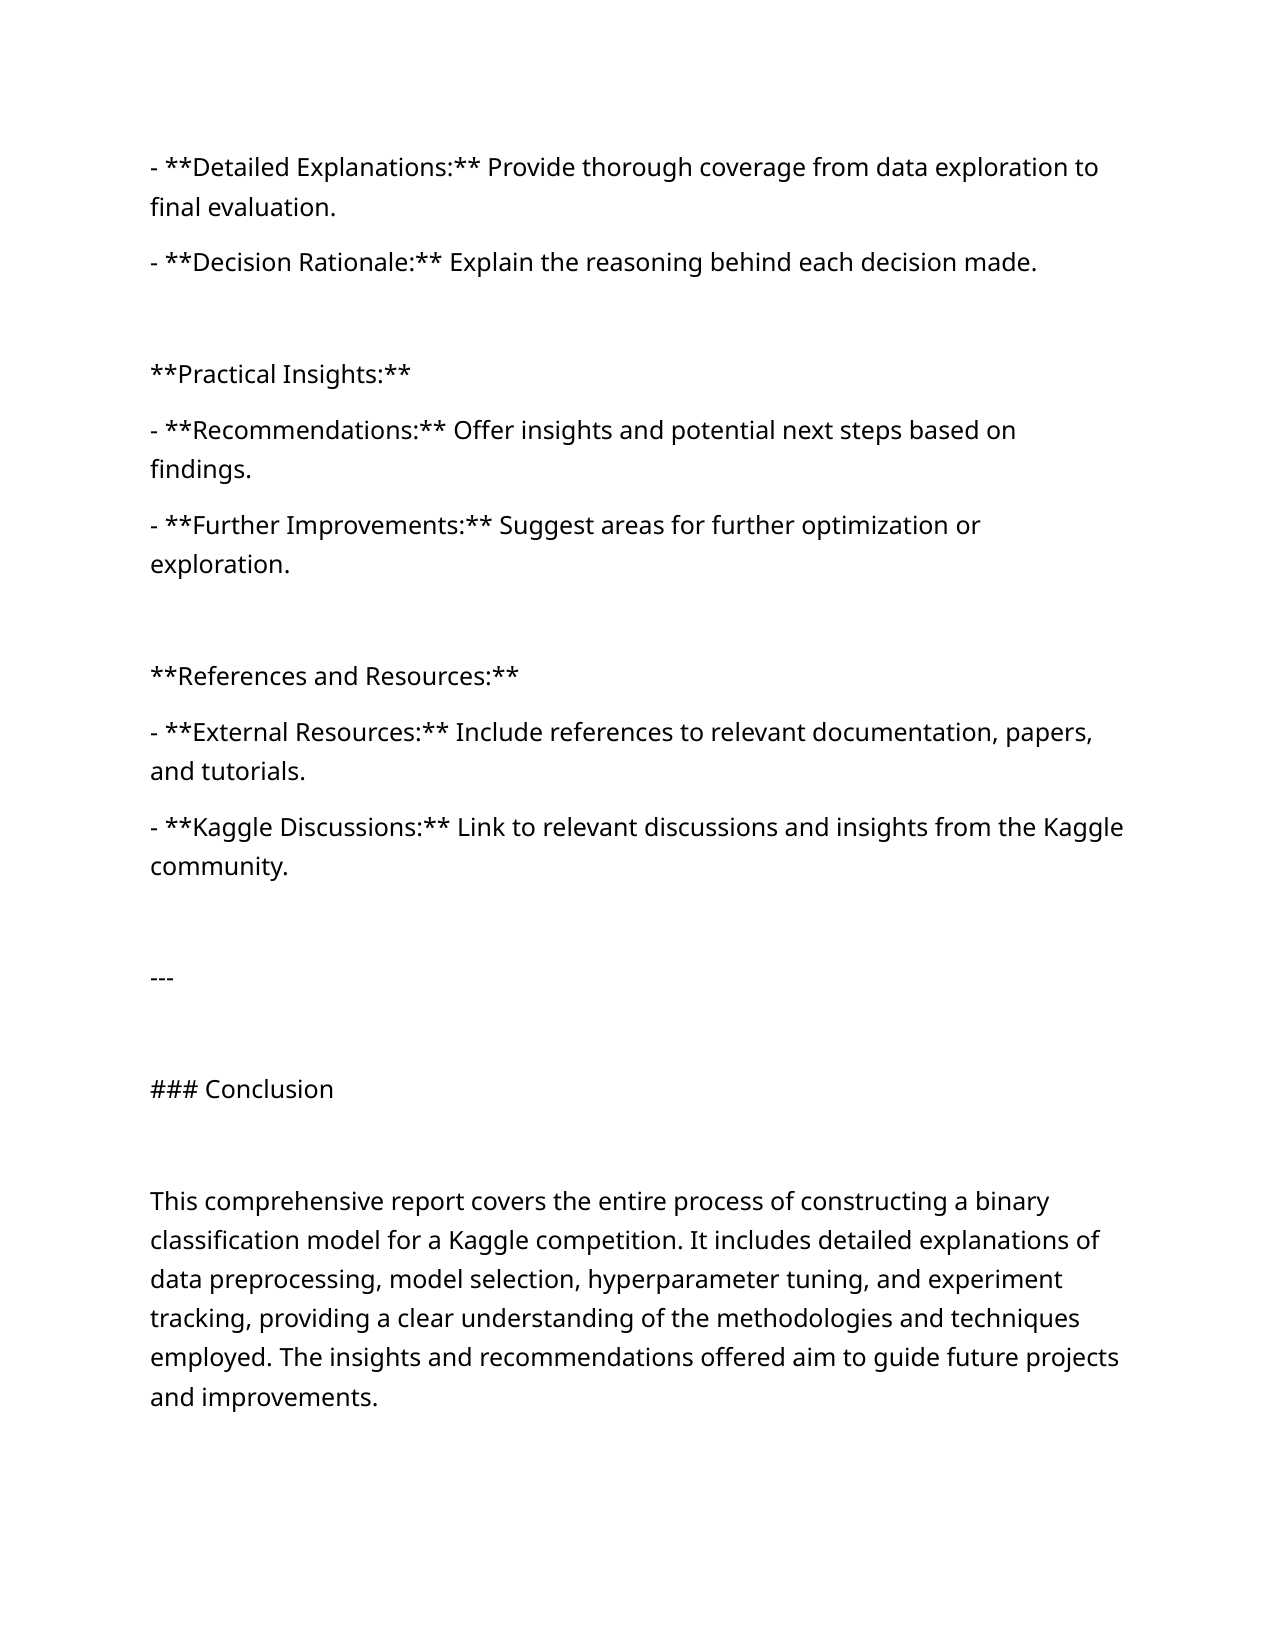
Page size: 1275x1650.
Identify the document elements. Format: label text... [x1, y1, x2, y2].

text **Practical Insights:** [150, 357, 1125, 391]
text - **Kaggle Discussions:** Link to relevant discussions and insights from the Kaggle community. [150, 809, 1125, 882]
text - **Recommendations:** Offer insights and potential next steps based on findings. [150, 412, 1125, 486]
text - **Further Improvements:** Suggest areas for further optimization or exploration. [150, 507, 1125, 581]
text This comprehensive report covers the entire process of constructing a binary classification model for a Kaggle competition. It includes detailed explanations of data preprocessing, model selection, hyperparameter tuning, and experiment tracking, providing a clear understanding of the methodologies and techniques employed. The insights and recommendations offered aim to guide future projects and improvements. [150, 1183, 1125, 1413]
text - **Decision Rationale:** Explain the reasoning behind each decision made. [150, 245, 1125, 279]
text - **External Resources:** Include references to relevant documentation, papers, and tutorials. [150, 714, 1125, 787]
text --- [150, 960, 1125, 994]
text - **Detailed Explanations:** Provide thorough coverage from data exploration to final evaluation. [150, 150, 1125, 223]
text **References and Resources:** [150, 658, 1125, 692]
text ### Conclusion [150, 1072, 1125, 1106]
